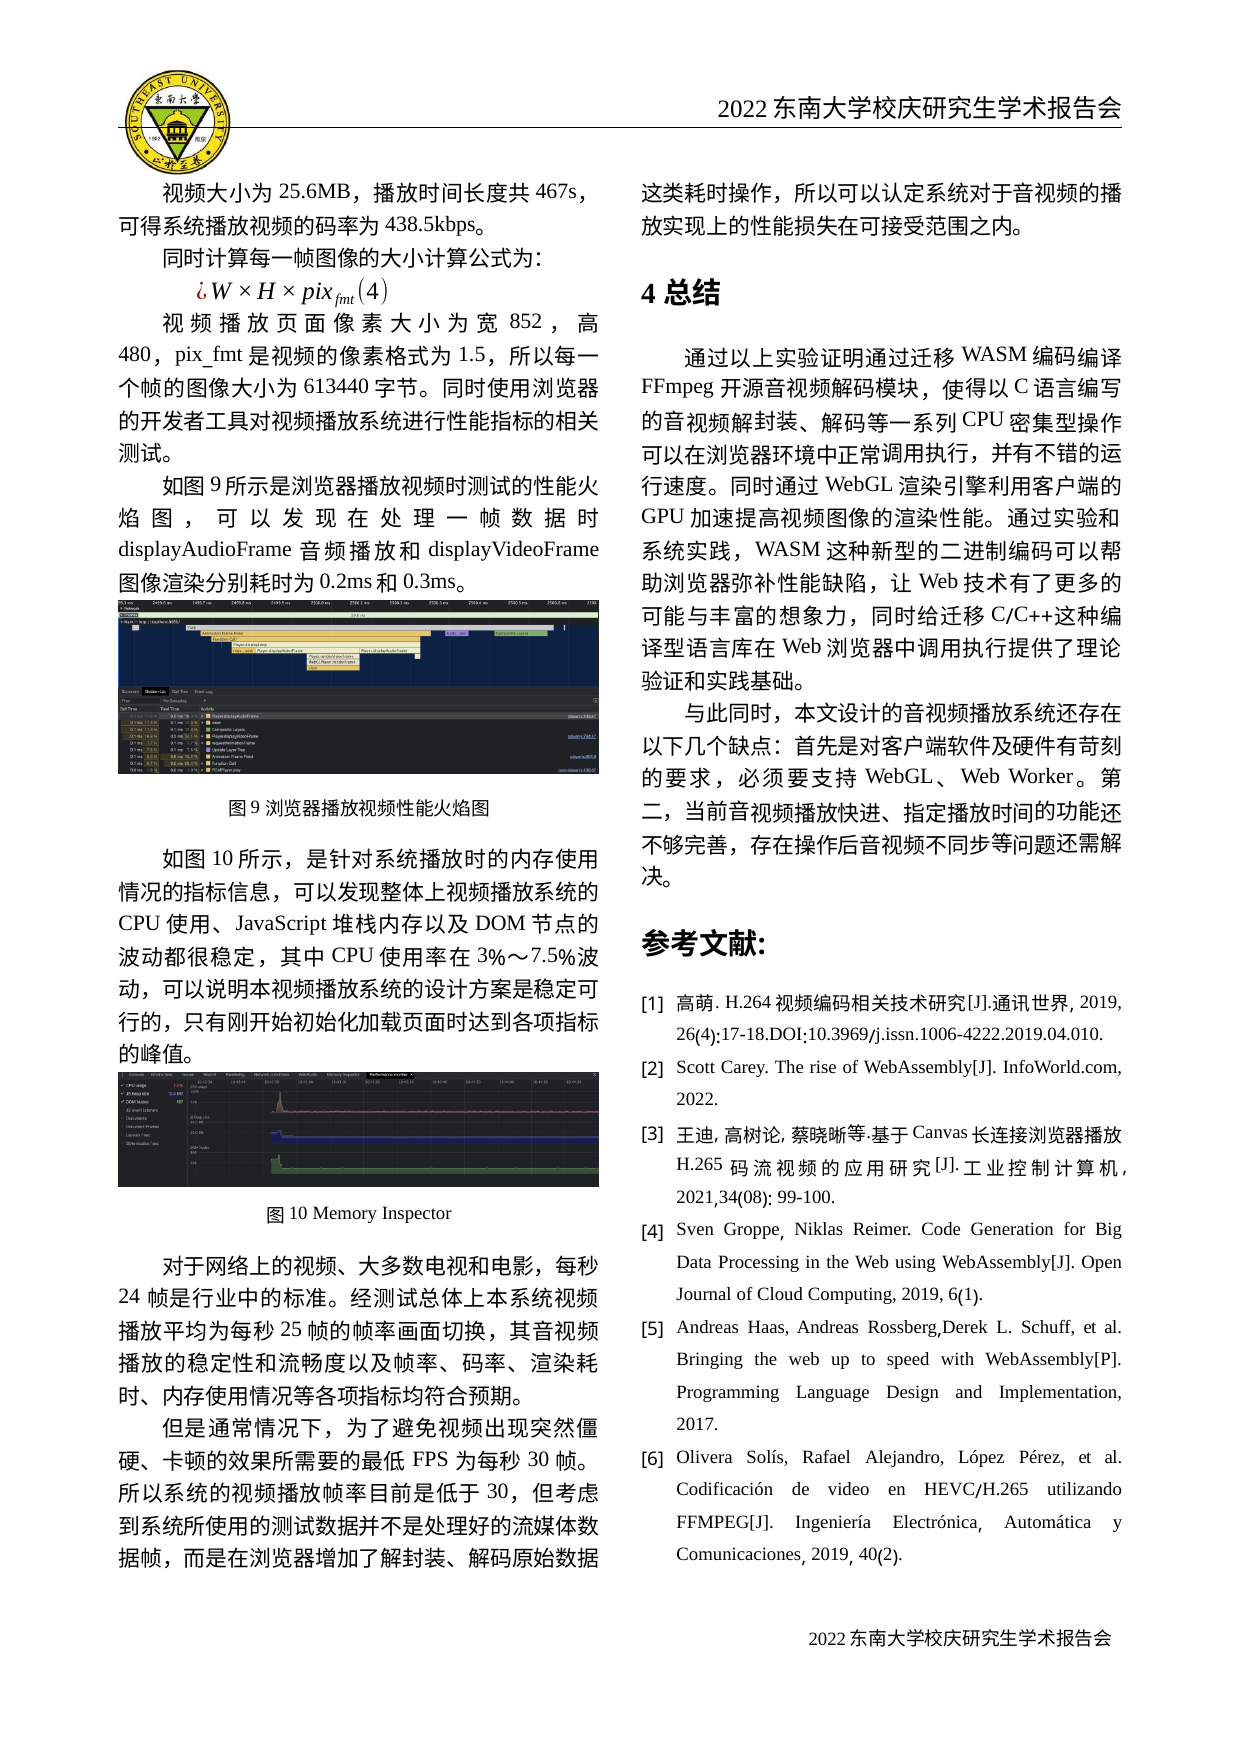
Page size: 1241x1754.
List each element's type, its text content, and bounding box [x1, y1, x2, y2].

text 参考文献: [641, 909, 1122, 974]
picture [121, 66, 234, 127]
text 但是通常情况下，为了避免视频出现突然僵硬、卡顿的效果所需要的最低 FPS 为每秒 30 帧。所以系统的视频播放帧率目前是低于30，但考虑到系统所使用的测试数据并不是处理好的流媒体数据帧，而是在浏览器增加了解封装、解码原始数据这类耗时操作，所以可以认定系统对于音视频的播放实现上的性能损失在可接受范围之内。 [118, 1413, 599, 1576]
text 如图9所示是浏览器播放视频时测试的性能火焰图，可以发现在处理一帧数据时displayAudioFrame音频播放和displayVideoFrame图像渲染分别耗时为0.2ms和0.3ms。 [118, 471, 599, 600]
list Sven Groppe, Niklas Reimer. Code Generation for Big Data Processing in the Web using WebAssembly[J]. Open Journal of Cloud Computing, 2019, 6(1). [641, 1218, 1122, 1316]
text 图9 浏览器播放视频性能火焰图 [118, 796, 599, 828]
text 视频播放页面像素大小为宽852，高480，pix_fmt是视频的像素格式为1.5，所以每一个帧的图像大小为613440字节。同时使用浏览器的开发者工具对视频播放系统进行性能指标的相关测试。 [118, 308, 599, 471]
list Scott Carey. The rise of WebAssembly[J]. InfoWorld.com, 2022. [641, 1056, 1122, 1121]
text 视频大小为25.6MB，播放时间长度共467s，可得系统播放视频的码率为438.5kbps。 [118, 178, 599, 243]
text 通过以上实验证明通过迁移WASM编码编译FFmpeg 开源音视频解码模块，使得以C语言编写的音视频解封装、解码等一系列CPU密集型操作可以在浏览器环境中正常调用执行，并有不错的运行速度。同时通过WebGL渲染引擎利用客户端的GPU加速提高视频图像的渲染性能。通过实验和系统实践，WASM这种新型的二进制编码可以帮助浏览器弥补性能缺陷，让Web技术有了更多的可能与丰富的想象力，同时给迁移C/C++这种编译型语言库在Web浏览器中调用执行提供了理论验证和实践基础。 [641, 341, 1122, 698]
text 图10 Memory Inspector [118, 1202, 599, 1234]
text 同时计算每一帧图像的大小计算公式为： [118, 243, 599, 276]
picture [118, 1072, 599, 1187]
text 但是通常情况下，为了避免视频出现突然僵硬、卡顿的效果所需要的最低 FPS 为每秒 30 帧。所以系统的视频播放帧率目前是低于30，但考虑到系统所使用的测试数据并不是处理好的流媒体数据帧，而是在浏览器增加了解封装、解码原始数据这类耗时操作，所以可以认定系统对于音视频的播放实现上的性能损失在可接受范围之内。 [641, 178, 1122, 243]
list Olivera Solís, Rafael Alejandro, López Pérez, et al. Codificación de video en HEVC/H.265 utilizando FFMPEG[J]. Ingeniería Electrónica, Automática y Comunicaciones, 2019, 40(2). [641, 1446, 1122, 1576]
list Andreas Haas, Andreas Rossberg,Derek L. Schuff, et al. Bringing the web up to speed with WebAssembly[P]. Programming Language Design and Implementation, 2017. [641, 1316, 1122, 1446]
text 如图10所示，是针对系统播放时的内存使用情况的指标信息，可以发现整体上视频播放系统的CPU使用、JavaScript堆栈内存以及DOM节点的波动都很稳定，其中CPU使用率在3%～7.5%波动，可以说明本视频播放系统的设计方案是稳定可行的，只有刚开始初始化加载页面时达到各项指标的峰值。 [118, 844, 599, 1072]
list 高萌. H.264视频编码相关技术研究[J].通讯世界, 2019, 26(4):17-18.DOI:10.3969/j.issn.1006-4222.2019.04.010. [641, 991, 1122, 1056]
text 对于网络上的视频、大多数电视和电影，每秒 24 帧是行业中的标准。经测试总体上本系统视频播放平均为每秒25帧的帧率画面切换，其音视频播放的稳定性和流畅度以及帧率、码率、渲染耗时、内存使用情况等各项指标均符合预期。 [118, 1251, 599, 1413]
text 与此同时，本文设计的音视频播放系统还存在以下几个缺点：首先是对客户端软件及硬件有苛刻的要求，必须要支持WebGL、Web Worker。第二，当前音视频播放快进、指定播放时间的功能还不够完善，存在操作后音视频不同步等问题还需解决。 [641, 698, 1122, 893]
picture [118, 600, 599, 774]
picture [121, 128, 234, 175]
list 王迪, 高树论, 蔡晓晰等.基于Canvas长连接浏览器播放H.265码流视频的应用研究[J].工业控制计算机,2021,34(08): 99-100. [641, 1121, 1122, 1218]
text 4 总结 [641, 259, 1122, 324]
